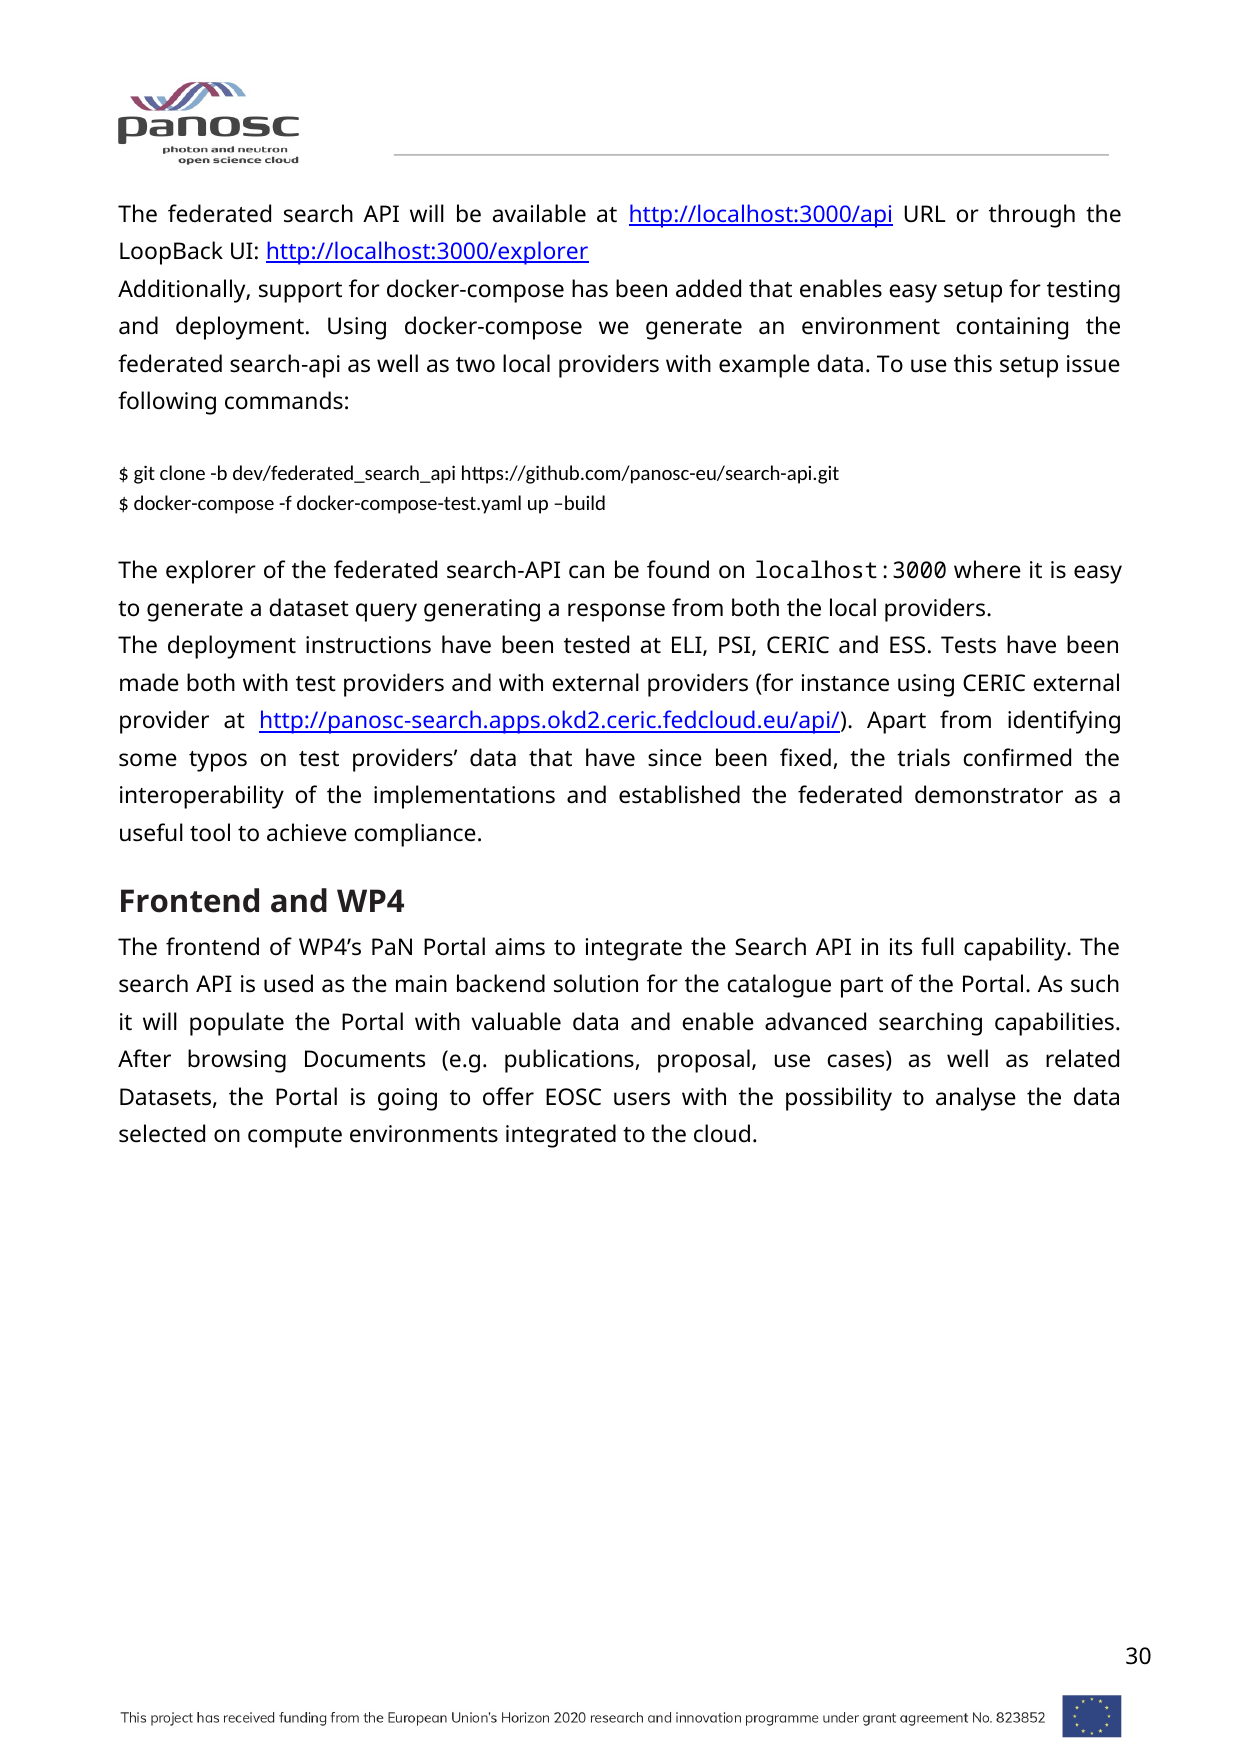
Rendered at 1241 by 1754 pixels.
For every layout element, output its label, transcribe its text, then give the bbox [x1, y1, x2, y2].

subtitle Frontend and WP4 [118, 879, 1122, 922]
text The explorer of the federated search-API can be found on localhost:3000 where it is easy to generate a dataset query generating a response from both the local providers. [118, 554, 1122, 623]
text $ git clone -b dev/federated_search_api https://github.com/panosc-eu/search-api.git [118, 460, 1122, 485]
text Additionally, support for docker-compose has been added that enables easy setup for testing and deployment. Using docker-compose we generate an environment containing the federated search-api as well as two local providers with example data. To use this setup issue following commands: [118, 272, 1122, 416]
text $ docker-compose -f docker-compose-test.yaml up –build [118, 490, 1122, 516]
text The deployment instructions have been tested at ELI, PSI, CERIC and ESS. Tests have been made both with test providers and with external providers (for instance using CERIC external provider at http://panosc-search.apps.okd2.ceric.fedcloud.eu/api/). Apart from identifying some typos on test providers’ data that have since been fixed, the trials confirmed the interoperability of the implementations and established the federated demonstrator as a useful tool to achieve compliance. [118, 629, 1122, 848]
picture [118, 1679, 1122, 1754]
text The frontend of WP4’s PaN Portal aims to integrate the Search API in its full capability. The search API is used as the main backend solution for the catalogue part of the Portal. As such it will populate the Portal with valuable data and enable advanced searching capabilities. After browsing Documents (e.g. publications, proposal, use cases) as well as related Datasets, the Portal is going to offer EOSC users with the possibility to analyse the data selected on compute environments integrated to the cloud. [118, 930, 1122, 1149]
text The federated search API will be available at http://localhost:3000/api URL or through the LoopBack UI: http://localhost:3000/explorer [118, 197, 1122, 266]
picture [118, 60, 1109, 193]
